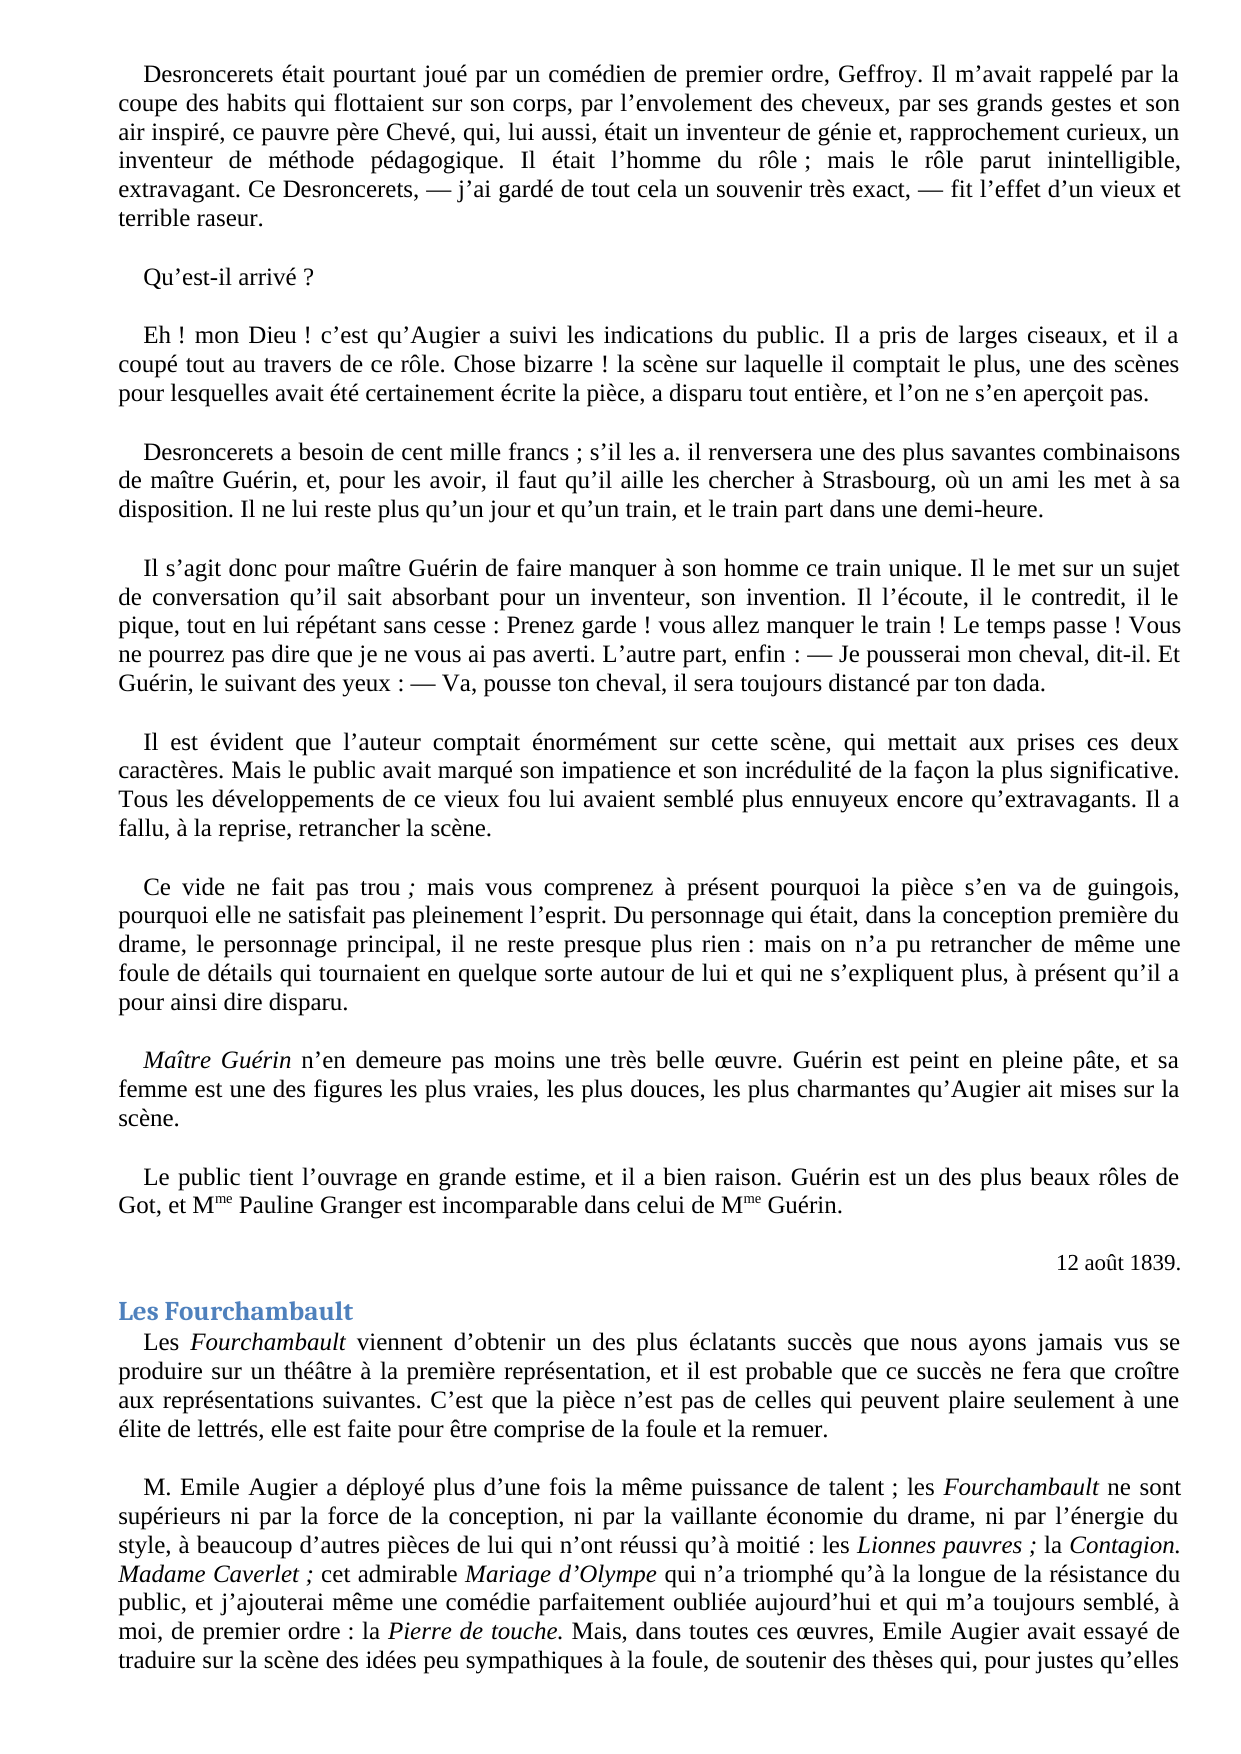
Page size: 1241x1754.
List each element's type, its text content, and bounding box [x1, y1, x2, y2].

text Desroncerets était pourtant joué par un comédien de premier ordre, Geffroy. Il m’avait rappelé par la coupe des habits qui flottaient sur son corps, par l’envolement des cheveux, par ses grands gestes et son air inspiré, ce pauvre père Chevé, qui, lui aussi, était un inventeur de génie et, rapprochement curieux, un inventeur de méthode pédagogique. Il était l’homme du rôle ; mais le rôle parut inintelligible, extravagant. Ce Desroncerets, — j’ai gardé de tout cela un souvenir très exact, — fit l’effet d’un vieux et terrible raseur. [118, 59, 1181, 232]
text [118, 1472, 1181, 1674]
text Maître Guérin n’en demeure pas moins une très belle œuvre. Guérin est peint en pleine pâte, et sa femme est une des figures les plus vraies, les plus douces, les plus charmantes qu’Augier ait mises sur la scène. [118, 1045, 1181, 1132]
text Il est évident que l’auteur comptait énormément sur cette scène, qui mettait aux prises ces deux caractères. Mais le public avait marqué son impatience et son incrédulité de la façon la plus significative. Tous les développements de ce vieux fou lui avaient semblé plus ennuyeux encore qu’extravagants. Il a fallu, à la reprise, retrancher la scène. [118, 727, 1181, 842]
text Le public tient l’ouvrage en grande estime, et il a bien raison. Guérin est un des plus beaux rôles de Got, et Mme Pauline Granger est incomparable dans celui de Mme Guérin. [118, 1162, 1181, 1219]
text 12 août 1839. [118, 1249, 1181, 1275]
subtitle Les Fourchambault [118, 1296, 1181, 1327]
text Il s’agit donc pour maître Guérin de faire manquer à son homme ce train unique. Il le met sur un sujet de conversation qu’il sait absorbant pour un inventeur, son invention. Il l’écoute, il le contredit, il le pique, tout en lui répétant sans cesse : Prenez garde ! vous allez manquer le train ! Le temps passe ! Vous ne pourrez pas dire que je ne vous ai pas averti. L’autre part, enfin : — Je pousserai mon cheval, dit-il. Et Guérin, le suivant des yeux : — Va, pousse ton cheval, il sera toujours distancé par ton dada. [118, 553, 1181, 697]
text Ce vide ne fait pas trou ; mais vous comprenez à présent pourquoi la pièce s’en va de guingois, pourquoi elle ne satisfait pas pleinement l’esprit. Du personnage qui était, dans la conception première du drame, le personnage principal, il ne reste presque plus rien : mais on n’a pu retrancher de même une foule de détails qui tournaient en quelque sorte autour de lui et qui ne s’expliquent plus, à présent qu’il a pour ainsi dire disparu. [118, 872, 1181, 1015]
text Les Fourchambault viennent d’obtenir un des plus éclatants succès que nous ayons jamais vus se produire sur un théâtre à la première représentation, et il est probable que ce succès ne fera que croître aux représentations suivantes. C’est que la pièce n’est pas de celles qui peuvent plaire seulement à une élite de lettrés, elle est faite pour être comprise de la foule et la remuer. [118, 1327, 1181, 1442]
text Desroncerets a besoin de cent mille francs ; s’il les a. il renversera une des plus savantes combinaisons de maître Guérin, et, pour les avoir, il faut qu’il aille les chercher à Strasbourg, où un ami les met à sa disposition. Il ne lui reste plus qu’un jour et qu’un train, et le train part dans une demi-heure. [118, 437, 1181, 523]
text Eh ! mon Dieu ! c’est qu’Augier a suivi les indications du public. Il a pris de larges ciseaux, et il a coupé tout au travers de ce rôle. Chose bizarre ! la scène sur laquelle il comptait le plus, une des scènes pour lesquelles avait été certainement écrite la pièce, a disparu tout entière, et l’on ne s’en aperçoit pas. [118, 320, 1181, 407]
text Qu’est-il arrivé ? [118, 262, 1181, 290]
